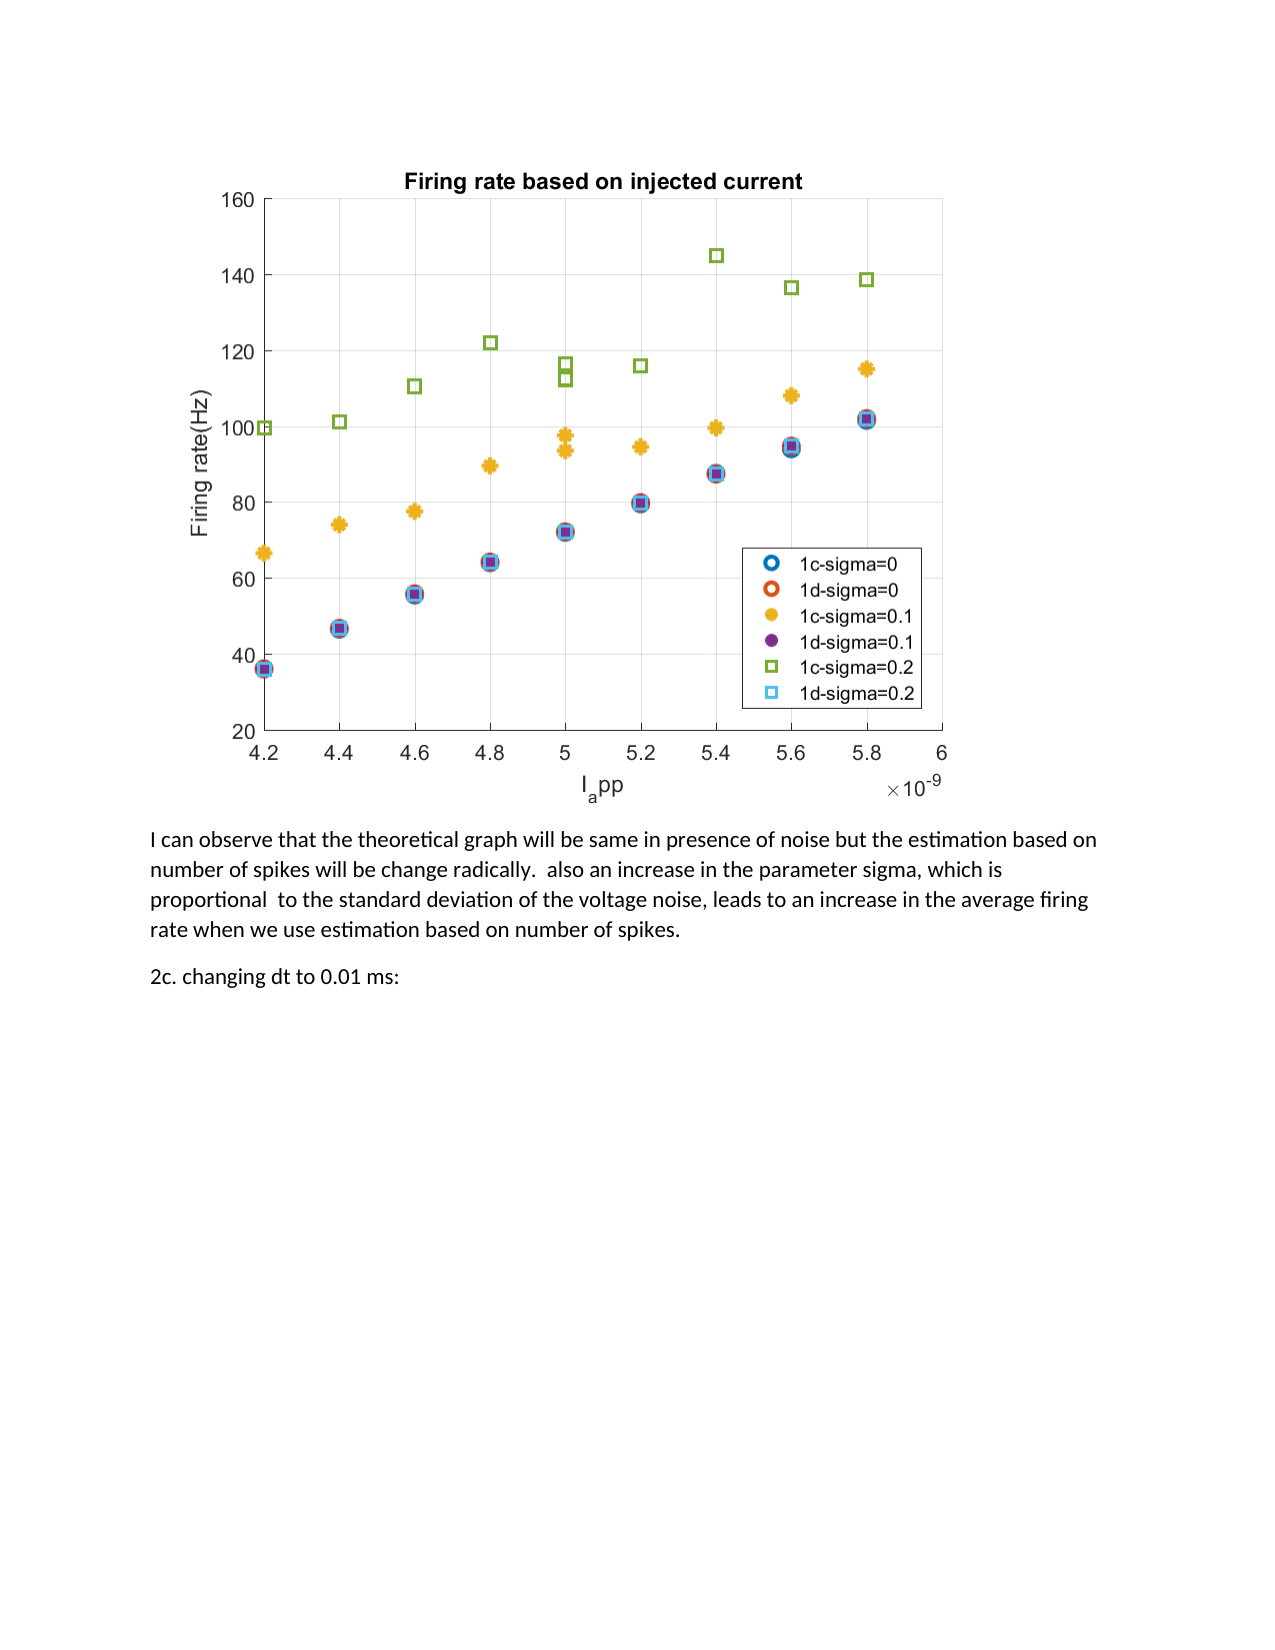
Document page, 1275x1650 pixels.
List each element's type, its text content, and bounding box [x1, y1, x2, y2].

text I can observe that the theoretical graph will be same in presence of noise but the estimation based on number of spikes will be change radically. also an increase in the parameter sigma, which is proportional to the standard deviation of the voltage noise, leads to an increase in the average firing rate when we use estimation based on number of spikes. [150, 825, 1125, 943]
picture [150, 150, 1025, 806]
text 2c. changing dt to 0.01 ms: [150, 962, 1125, 990]
